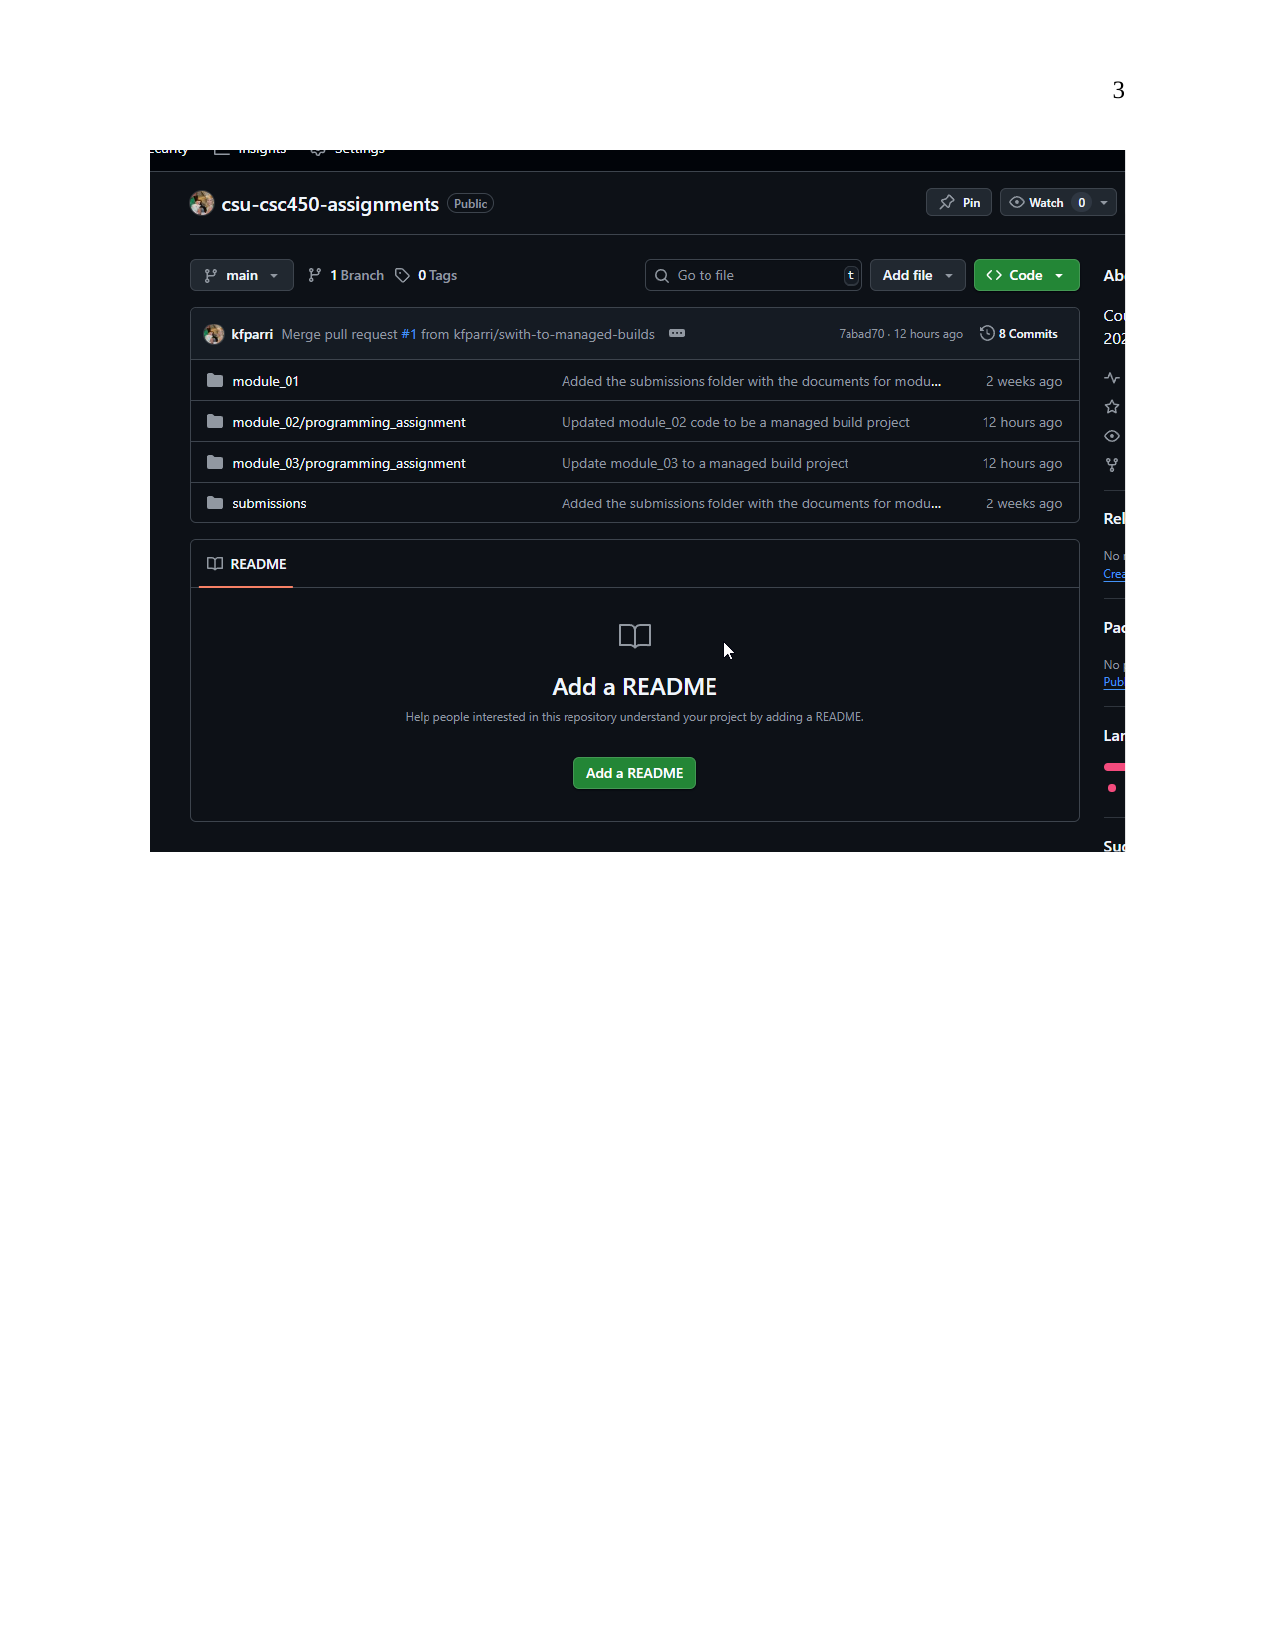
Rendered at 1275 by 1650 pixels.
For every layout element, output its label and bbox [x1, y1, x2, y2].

picture [150, 150, 1125, 852]
